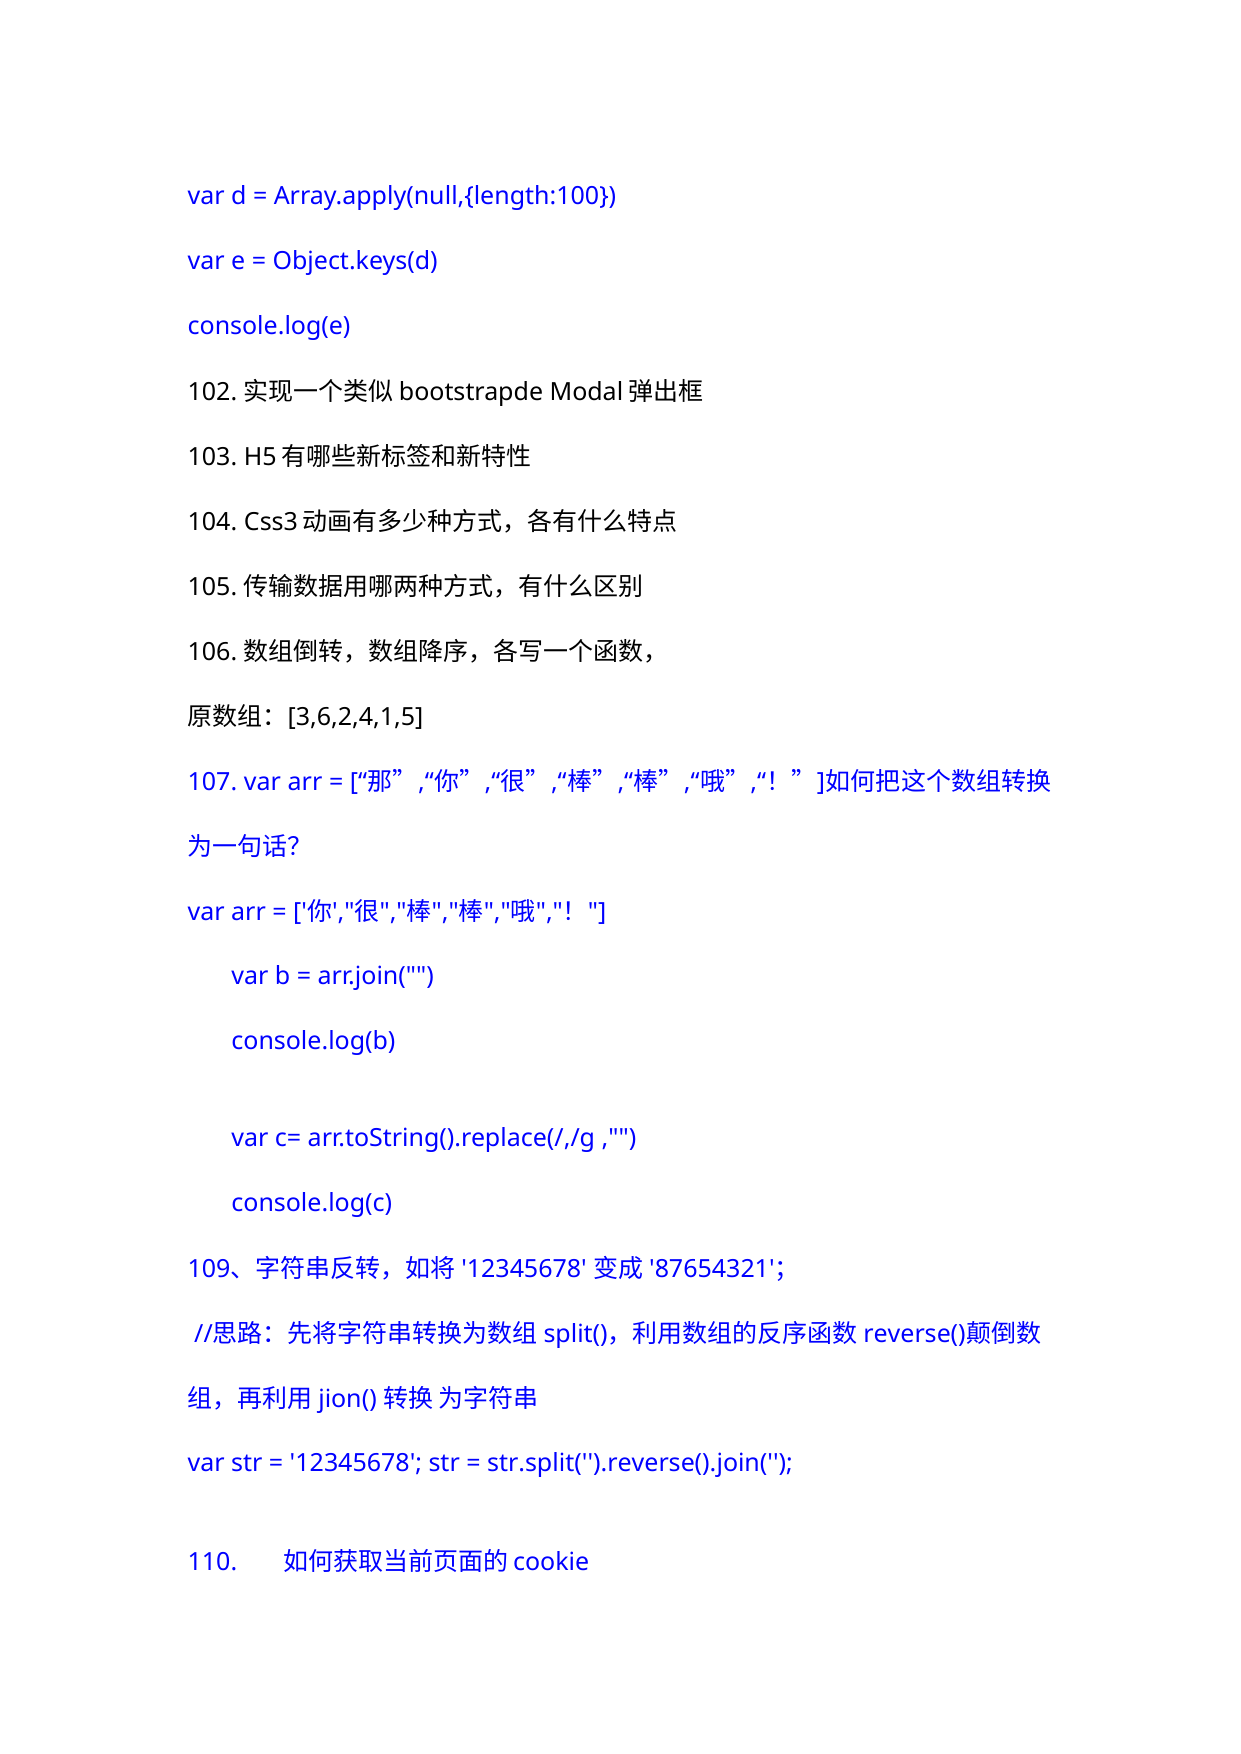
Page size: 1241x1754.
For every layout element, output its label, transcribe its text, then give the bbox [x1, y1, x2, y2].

text 109、字符串反转，如将 '12345678' 变成 '87654321'； [187, 1234, 1053, 1299]
list var arr = ['你',"很","棒","棒","哦","！"] [187, 877, 1053, 942]
list console.log(e) [187, 292, 1053, 357]
list console.log(c) [187, 1169, 1053, 1234]
list 传输数据用哪两种方式，有什么区别 [187, 552, 1053, 617]
list var d = Array.apply(null,{length:100}) [187, 162, 1053, 227]
list console.log(b) [187, 1007, 1053, 1072]
list H5有哪些新标签和新特性 [187, 422, 1053, 487]
list var c= arr.toString().replace(/,/g ,"") [187, 1104, 1053, 1169]
list var b = arr.join("") [187, 942, 1053, 1007]
list 如何获取当前页面的cookie [187, 1527, 1053, 1592]
list 原数组：[3,6,2,4,1,5] [187, 682, 1053, 747]
list 数组倒转，数组降序，各写一个函数， [187, 617, 1053, 682]
list Css3动画有多少种方式，各有什么特点 [187, 487, 1053, 552]
list var e = Object.keys(d) [187, 227, 1053, 292]
text //思路：先将字符串转换为数组 split()，利用数组的反序函数 reverse()颠倒数组，再利用 jion() 转换 为字符串 [187, 1299, 1053, 1429]
text var str = '12345678'; str = str.split('').reverse().join(''); [187, 1429, 1053, 1494]
list var arr = [“那”,“你”,“很”,“棒”,“棒”,“哦”,“！”]如何把这个数组转换为一句话？ [187, 747, 1053, 877]
list 实现一个类似bootstrapde Modal弹出框 [187, 357, 1053, 422]
